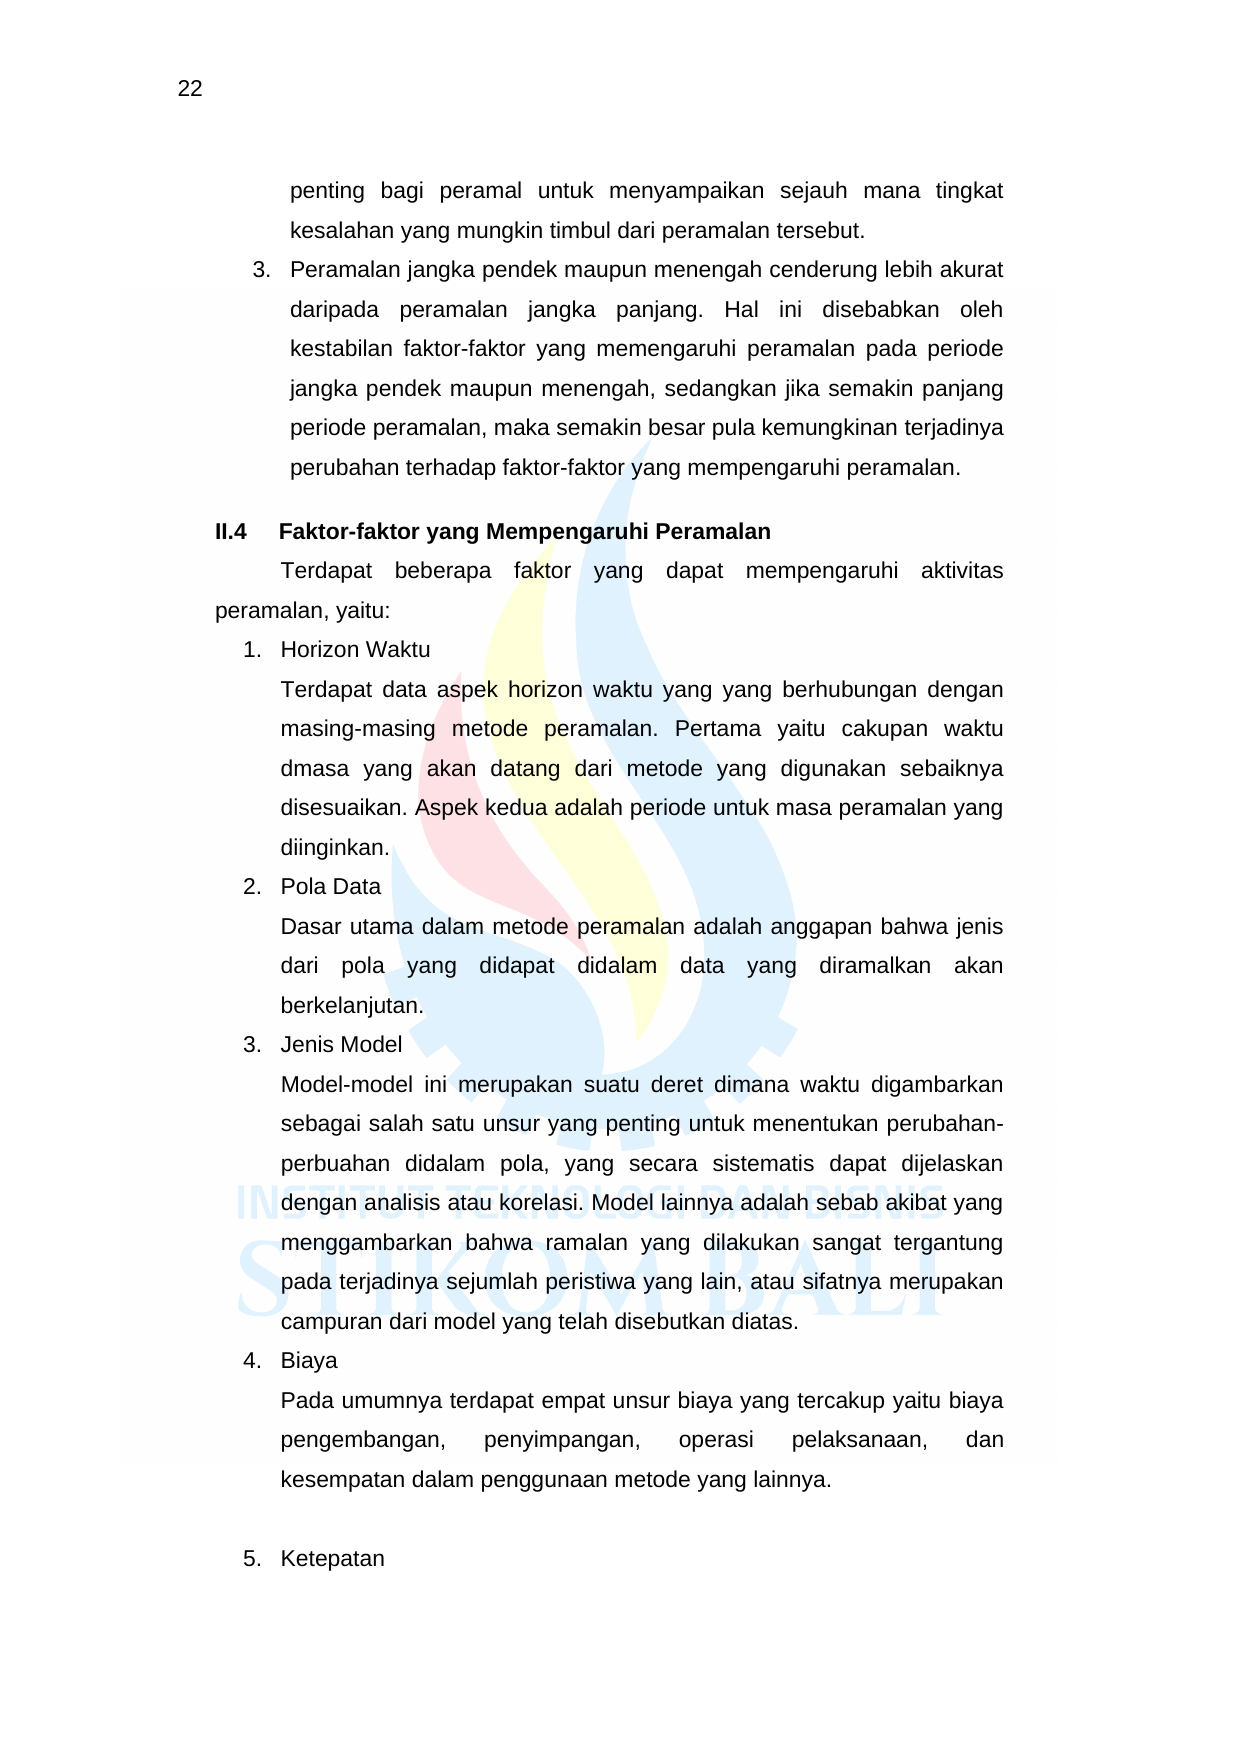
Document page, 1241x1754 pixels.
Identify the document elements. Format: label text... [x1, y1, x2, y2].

list Terdapat data aspek horizon waktu yang yang berhubungan dengan masing-masing metode peramalan. Pertama yaitu cakupan waktu dmasa yang akan datang dari metode yang digunakan sebaiknya disesuaikan. Aspek kedua adalah periode untuk masa peramalan yang diinginkan. [280, 676, 1004, 860]
subtitle Faktor-faktor yang Mempengaruhi Peramalan [215, 518, 1004, 544]
list Biaya [243, 1347, 1004, 1373]
list Pada umumnya terdapat empat unsur biaya yang tercakup yaitu biaya pengembangan, penyimpangan, operasi pelaksanaan, dan kesempatan dalam penggunaan metode yang lainnya. [280, 1387, 1004, 1492]
text Model-model ini merupakan suatu deret dimana waktu digambarkan sebagai salah satu unsur yang penting untuk menentukan perubahan-perbuahan didalam pola, yang secara sistematis dapat dijelaskan dengan analisis atau korelasi. Model lainnya adalah sebab akibat yang menggambarkan bahwa ramalan yang dilakukan sangat tergantung pada terjadinya sejumlah peristiwa yang lain, atau sifatnya merupakan campuran dari model yang telah disebutkan diatas. [281, 1071, 1004, 1334]
list Ketepatan [243, 1544, 1004, 1571]
list Horizon Waktu [243, 636, 1004, 663]
list Peramalan jangka pendek maupun menengah cenderung lebih akurat daripada peramalan jangka panjang. Hal ini disebabkan oleh kestabilan faktor-faktor yang memengaruhi peramalan pada periode jangka pendek maupun menengah, sedangkan jika semakin panjang periode peramalan, maka semakin besar pula kemungkinan terjadinya perubahan terhadap faktor-faktor yang mempengaruhi peramalan. [252, 256, 1004, 480]
list Dasar utama dalam metode peramalan adalah anggapan bahwa jenis dari pola yang didapat didalam data yang diramalkan akan berkelanjutan. [280, 913, 1004, 1018]
list Pola Data [243, 873, 1004, 900]
list Jenis Model [243, 1031, 1004, 1058]
text Terdapat beberapa faktor yang dapat mempengaruhi aktivitas peramalan, yaitu: [215, 557, 1004, 623]
